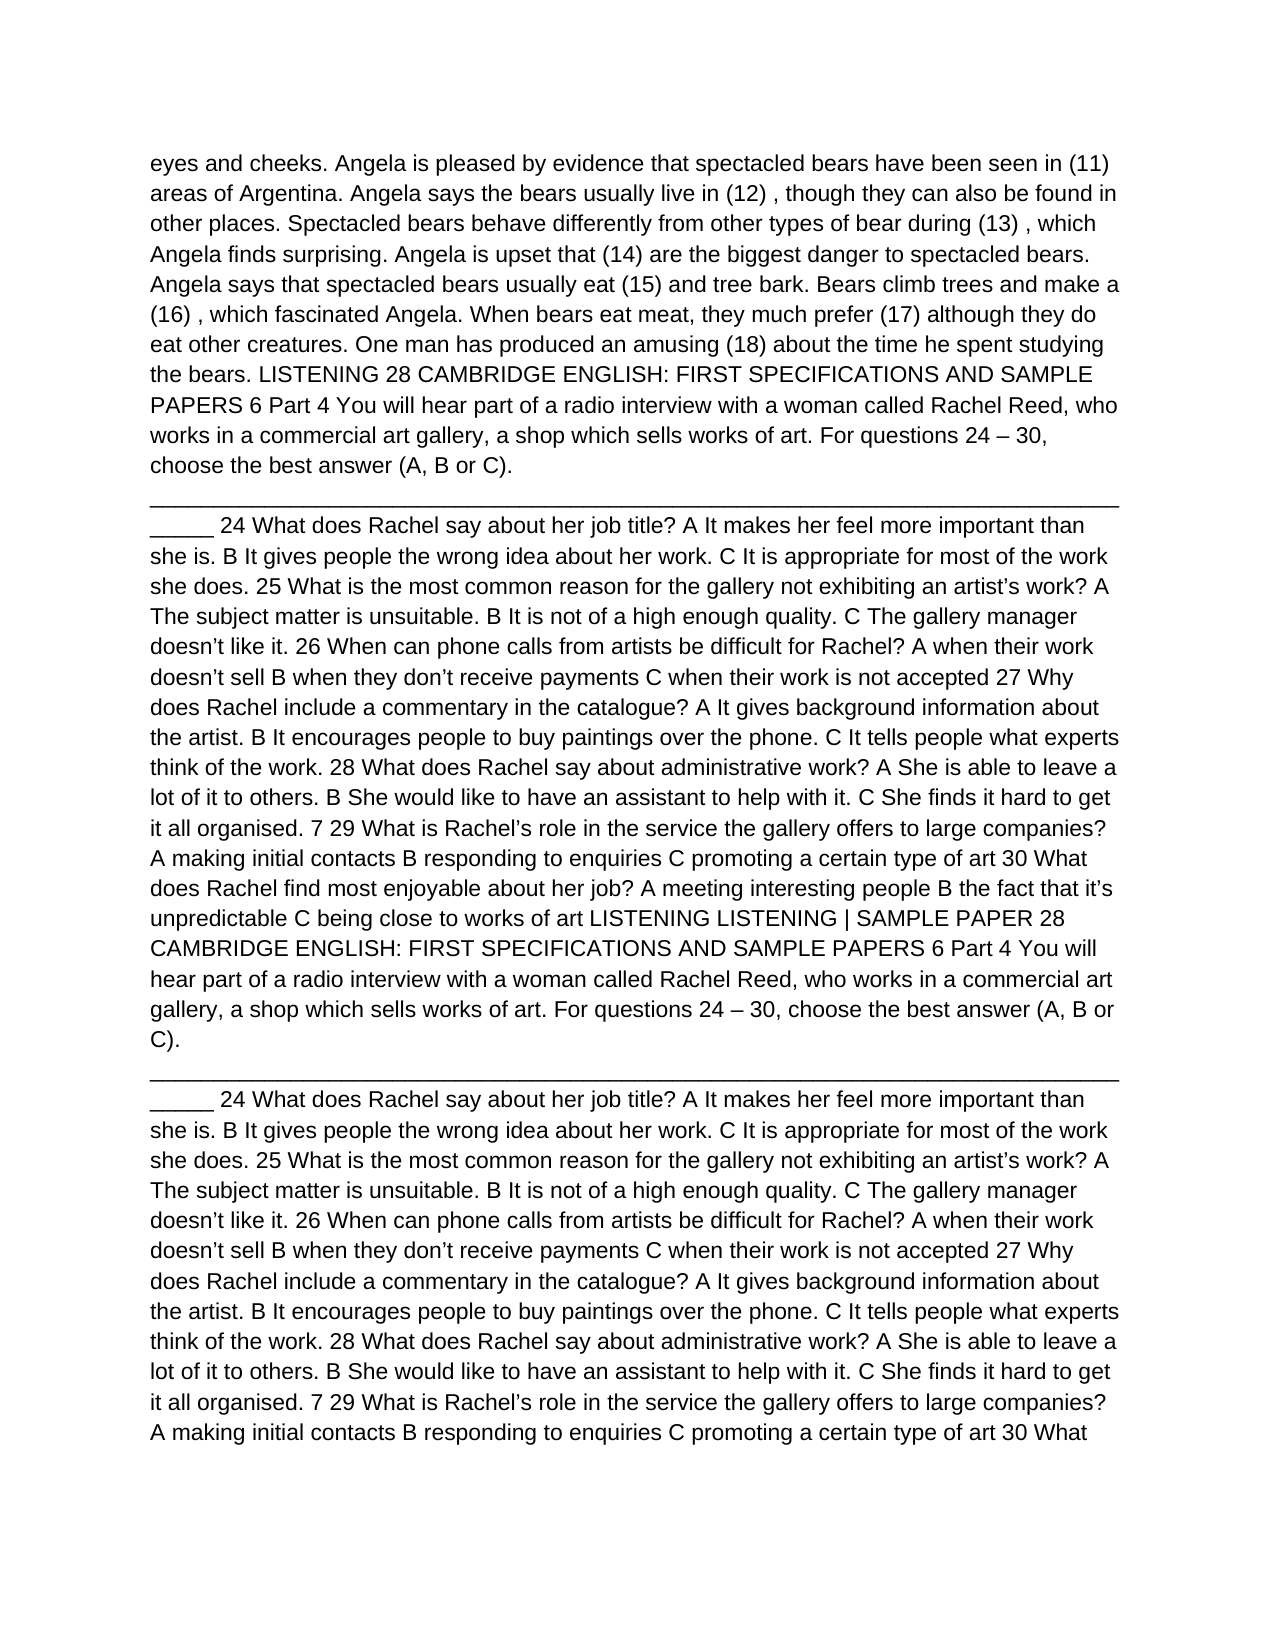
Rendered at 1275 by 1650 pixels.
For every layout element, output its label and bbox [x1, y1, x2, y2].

text [150, 150, 1125, 1445]
